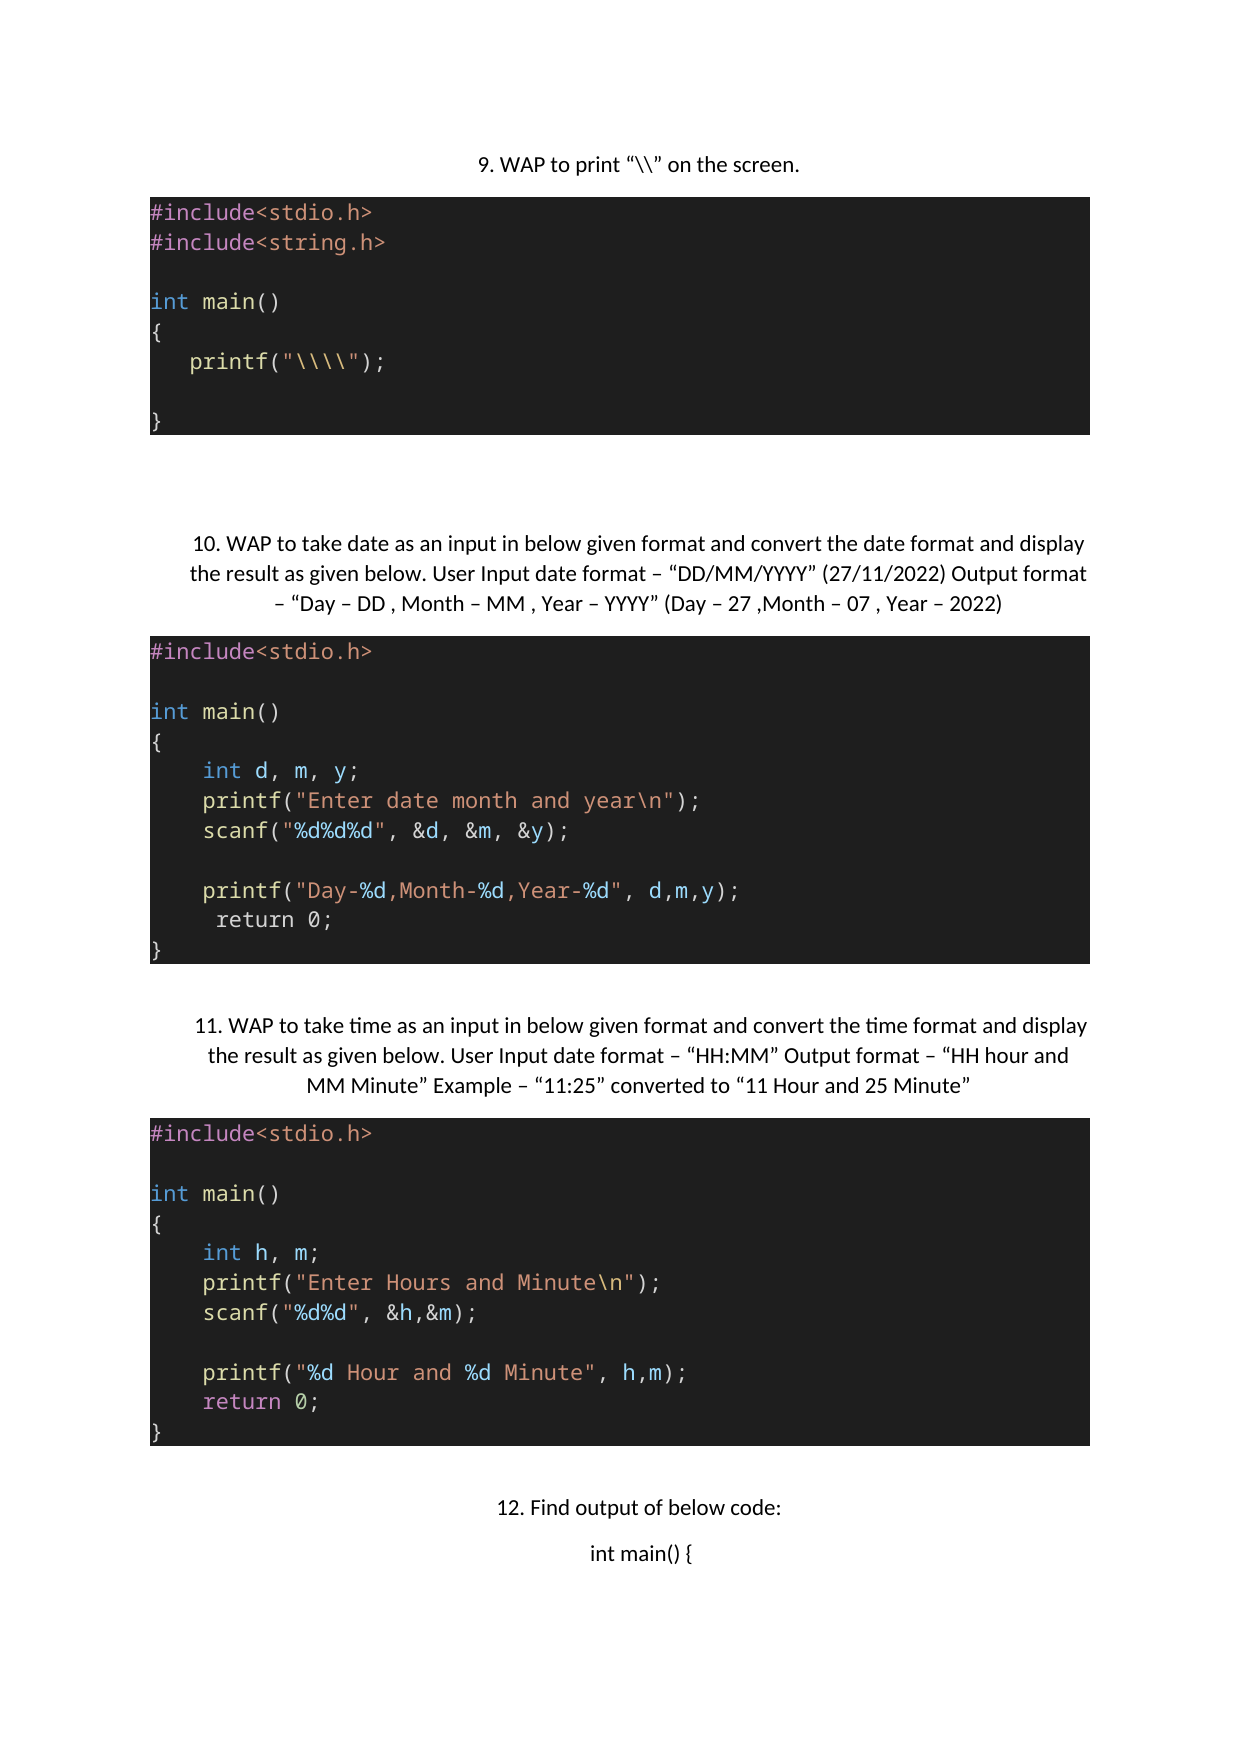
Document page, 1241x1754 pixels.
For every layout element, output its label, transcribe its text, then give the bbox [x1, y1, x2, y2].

text int main() [150, 696, 1090, 726]
text printf("Enter Hours and Minute\n"); [150, 1267, 1090, 1297]
text int h, m; [150, 1237, 1090, 1267]
text } [150, 405, 1090, 435]
text } [150, 934, 1090, 964]
text #include<string.h> [150, 227, 1090, 256]
text printf("%d Hour and %d Minute", h,m); [150, 1356, 1090, 1386]
text int main() [150, 286, 1090, 316]
text 10. WAP to take date as an input in below given format and convert the date format and display the result as given below. User Input date format – “DD/MM/YYYY” (27/11/2022) Output format – “Day – DD , Month – MM , Year – YYYY” (Day – 27 ,Month – 07 , Year – 2022) [187, 529, 1090, 617]
text int main() { [187, 1539, 1090, 1568]
text } [150, 1416, 1090, 1446]
text 11. WAP to take time as an input in below given format and convert the time format and display the result as given below. User Input date format – “HH:MM” Output format – “HH hour and MM Minute” Example – “11:25” converted to “11 Hour and 25 Minute” [187, 1011, 1090, 1099]
text printf("Enter date month and year\n"); [150, 785, 1090, 815]
text #include<stdio.h> [150, 636, 1090, 666]
text int main() [150, 1178, 1090, 1207]
text printf("\\\\"); [150, 346, 1090, 376]
text { [150, 316, 1090, 346]
text #include<stdio.h> [150, 1118, 1090, 1148]
text scanf("%d%d%d", &d, &m, &y); [150, 815, 1090, 845]
text 12. Find output of below code: [187, 1493, 1090, 1521]
text return 0; [150, 904, 1090, 934]
text 9. WAP to print “\\” on the screen. [187, 150, 1090, 178]
text { [150, 1207, 1090, 1237]
text #include<stdio.h> [150, 197, 1090, 227]
text return 0; [150, 1386, 1090, 1416]
text int d, m, y; [150, 755, 1090, 785]
text scanf("%d%d", &h,&m); [150, 1297, 1090, 1327]
text { [150, 726, 1090, 755]
text printf("Day-%d,Month-%d,Year-%d", d,m,y); [150, 874, 1090, 904]
